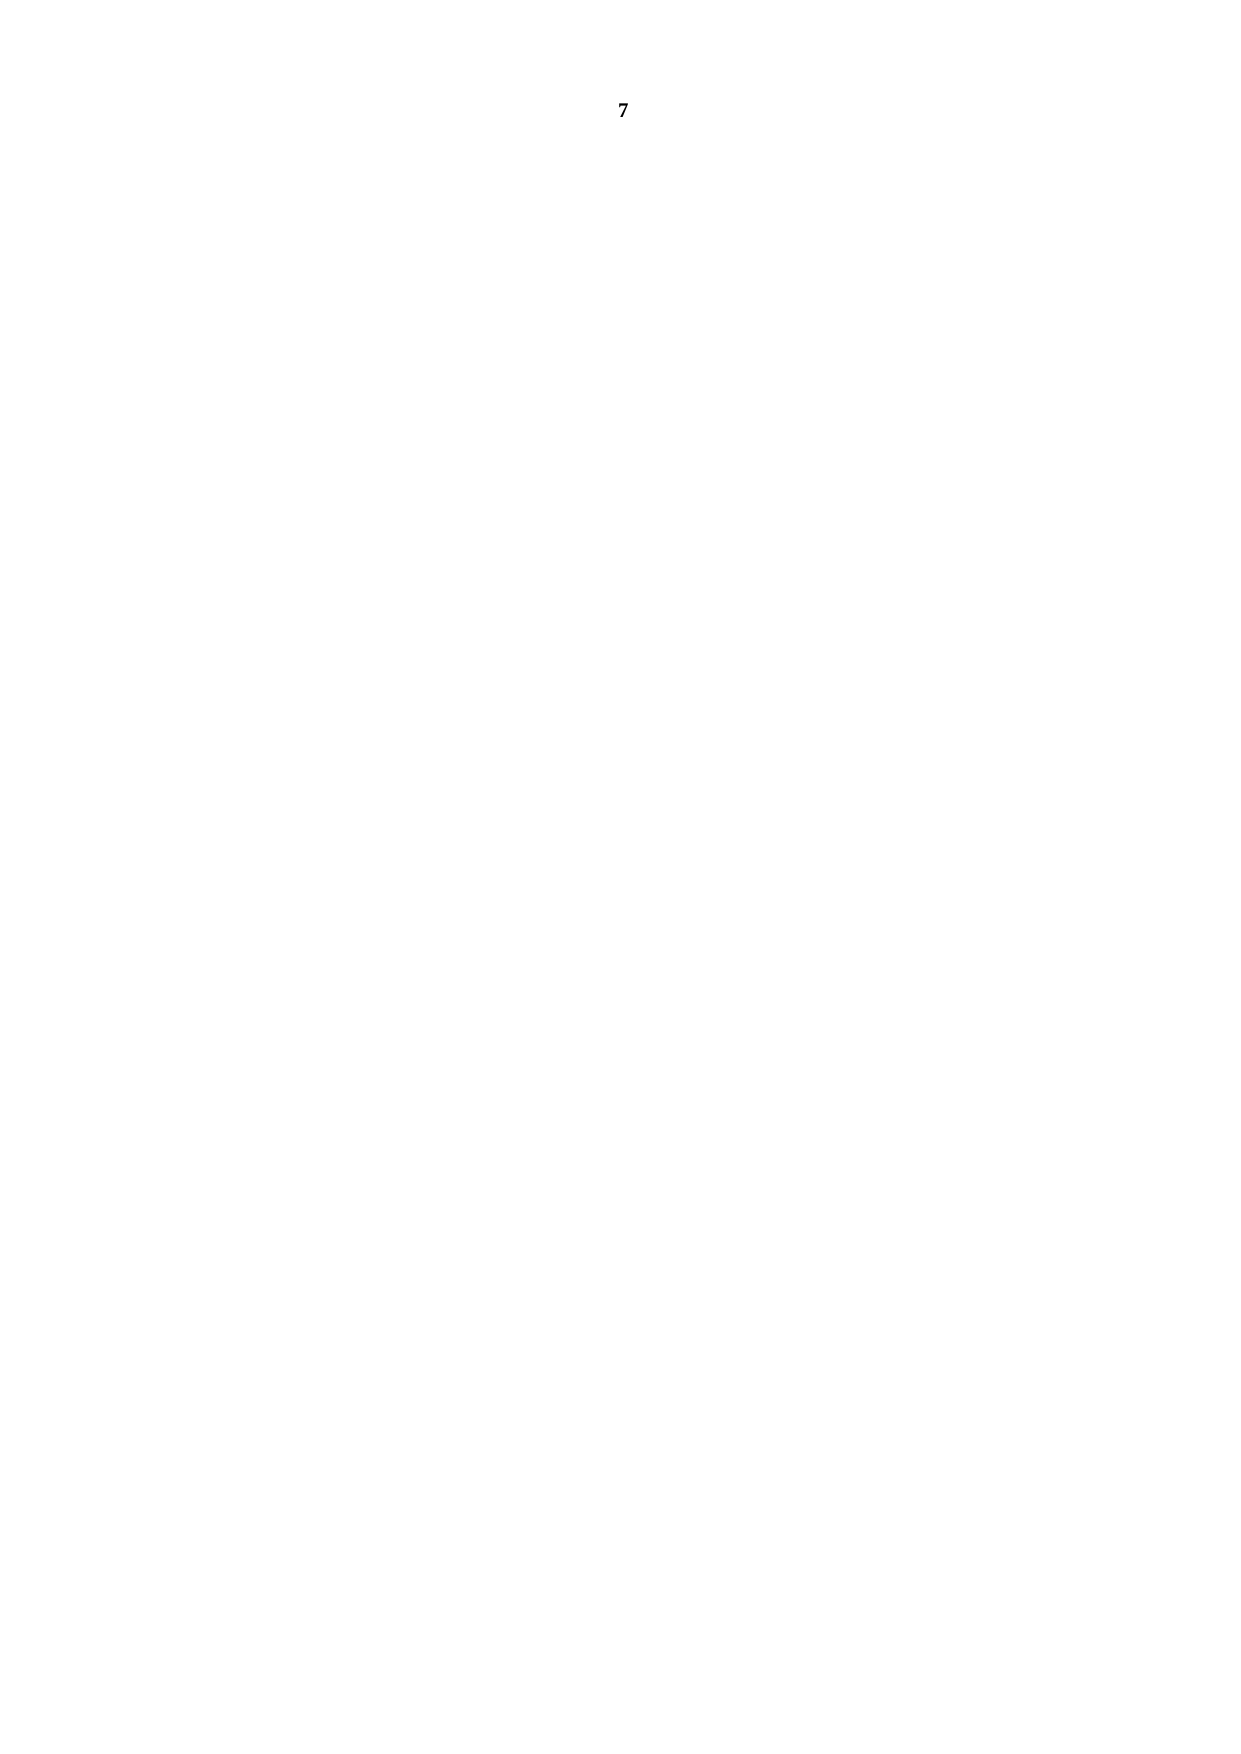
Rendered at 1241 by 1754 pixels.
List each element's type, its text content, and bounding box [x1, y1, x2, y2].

text 7 [148, 101, 1098, 122]
